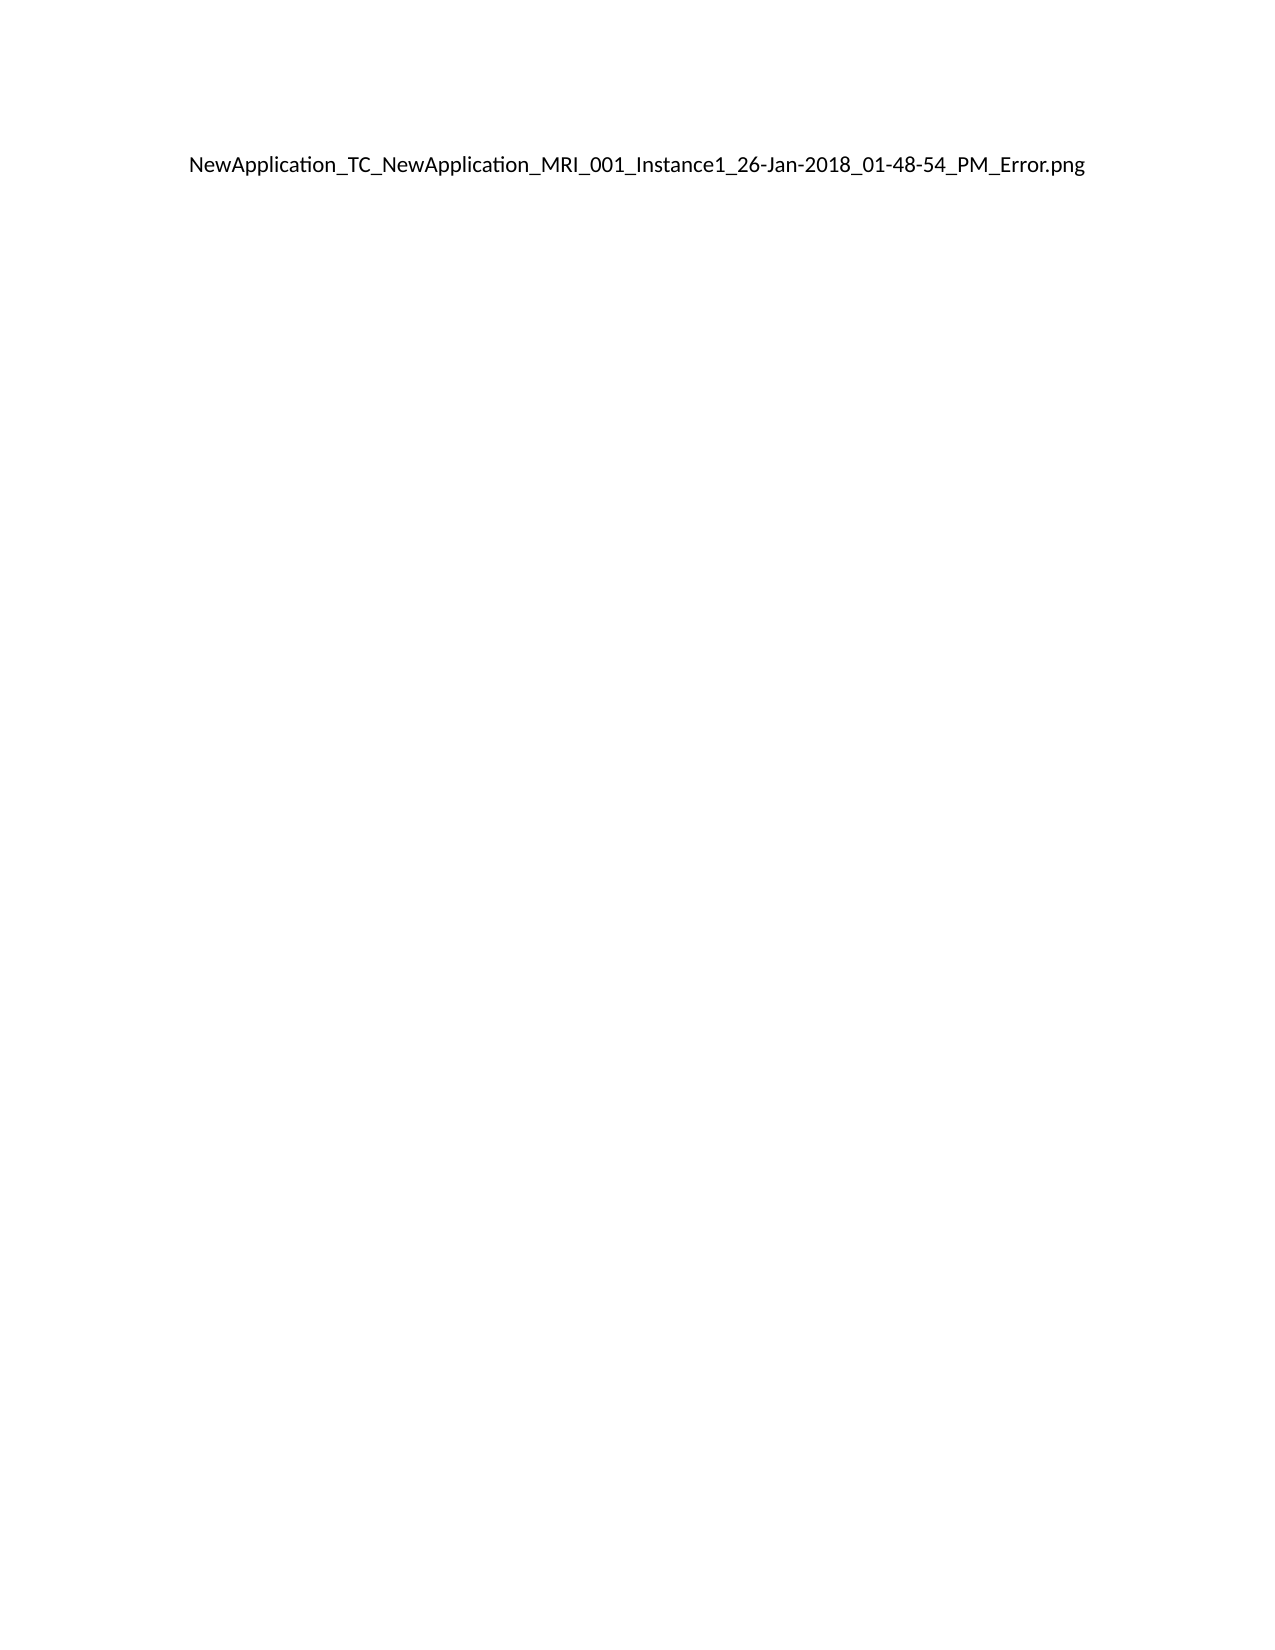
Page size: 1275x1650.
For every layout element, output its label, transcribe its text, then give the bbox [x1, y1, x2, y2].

text NewApplication_TC_NewApplication_MRI_001_Instance1_26-Jan-2018_01-48-54_PM_Error.png [150, 150, 1125, 218]
